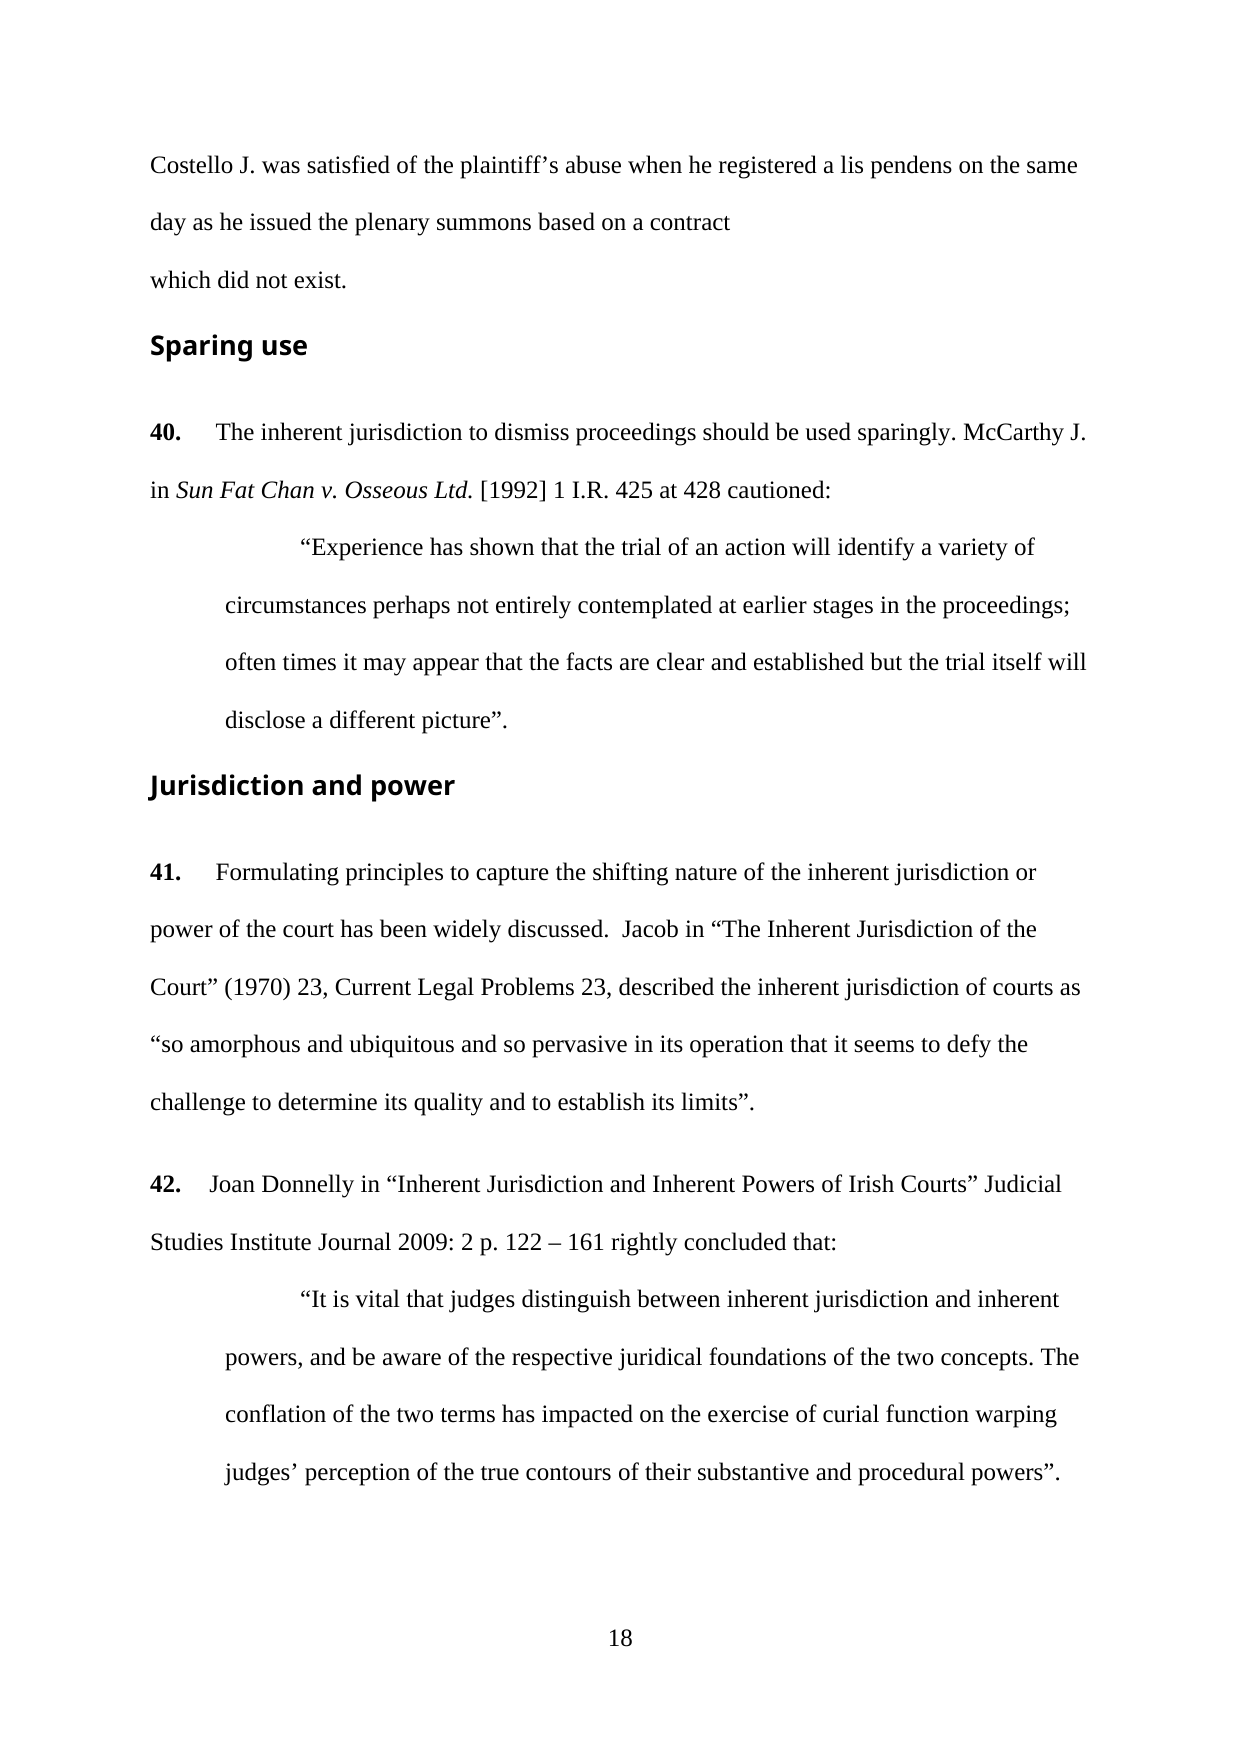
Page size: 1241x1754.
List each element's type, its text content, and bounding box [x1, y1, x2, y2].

text Costello J. was satisfied of the plaintiff’s abuse when he registered a lis pendens on the same day as he issued the plenary summons based on a contract [150, 150, 1090, 236]
subtitle Sparing use [150, 327, 1090, 363]
list Formulating principles to capture the shifting nature of the inherent jurisdiction or power of the court has been widely discussed. Jacob in “The Inherent Jurisdiction of the Court” (1970) 23, Current Legal Problems 23, described the inherent jurisdiction of courts as “so amorphous and ubiquitous and so pervasive in its operation that it seems to defy the challenge to determine its quality and to establish its limits”. [150, 857, 1090, 1116]
text which did not exist. [150, 265, 1090, 294]
list “Experience has shown that the trial of an action will identify a variety of circumstances perhaps not entirely contemplated at earlier stages in the proceedings; often times it may appear that the facts are clear and established but the trial itself will disclose a different picture”. [225, 532, 1090, 733]
list “It is vital that judges distinguish between inherent jurisdiction and inherent powers, and be aware of the respective juridical foundations of the two concepts. The conflation of the two terms has impacted on the exercise of curial function warping judges’ perception of the true contours of their substantive and procedural powers”. [225, 1284, 1090, 1486]
subtitle Jurisdiction and power [150, 766, 1090, 803]
list Joan Donnelly in “Inherent Jurisdiction and Inherent Powers of Irish Courts” Judicial Studies Institute Journal 2009: 2 p. 122 – 161 rightly concluded that: [150, 1169, 1090, 1256]
list The inherent jurisdiction to dismiss proceedings should be used sparingly. McCarthy J. in Sun Fat Chan v. Osseous Ltd. [1992] 1 I.R. 425 at 428 cautioned: [150, 417, 1090, 503]
